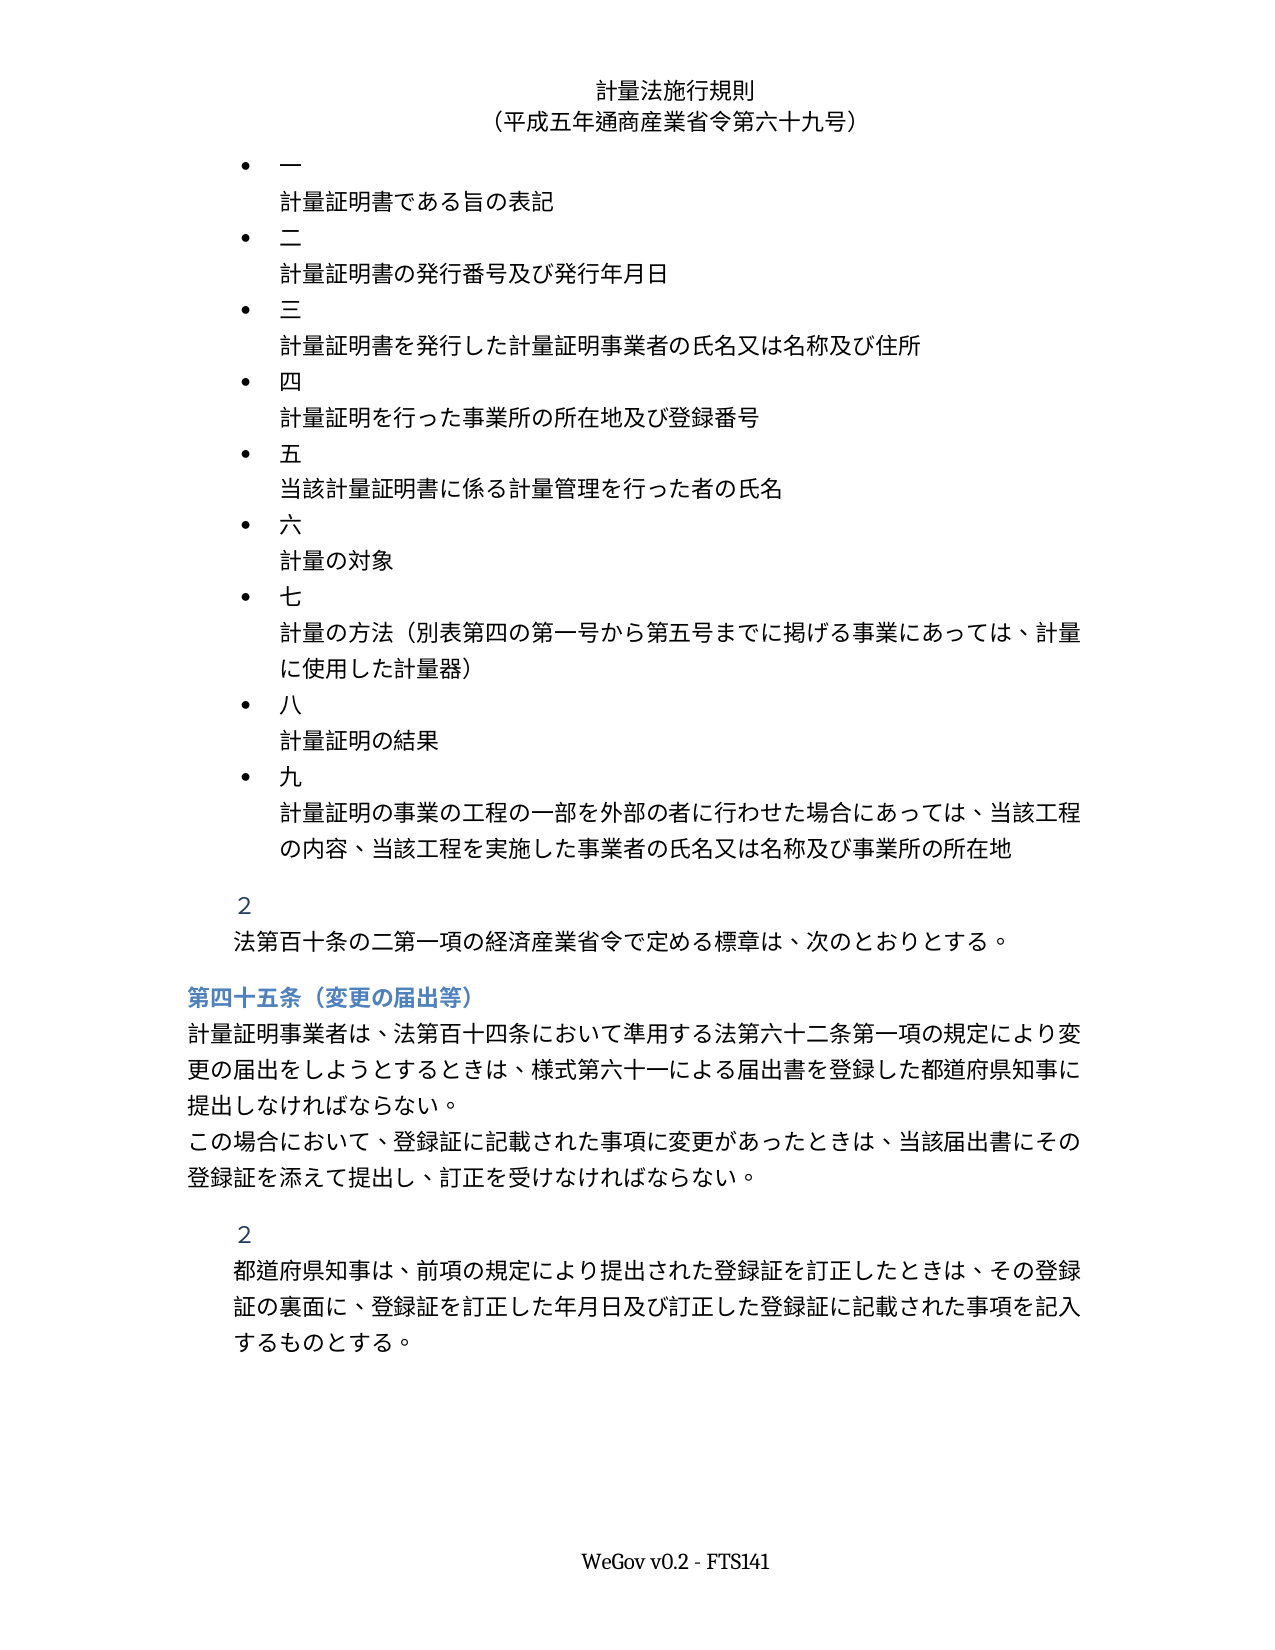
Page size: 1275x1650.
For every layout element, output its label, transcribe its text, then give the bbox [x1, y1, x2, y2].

text 都道府県知事は、前項の規定により提出された登録証を訂正したときは、その登録証の裏面に、登録証を訂正した年月日及び訂正した登録証に記載された事項を記入するものとする。 [233, 1255, 1087, 1358]
text 法第百十条の二第一項の経済産業省令で定める標章は、次のとおりとする。 [233, 926, 1087, 957]
list 九 計量証明の事業の工程の一部を外部の者に行わせた場合にあっては、当該工程の内容、当該工程を実施した事業者の氏名又は名称及び事業所の所在地 [242, 761, 1087, 864]
list 一 計量証明書である旨の表記 [242, 150, 1087, 217]
subtitle ２ [233, 889, 1087, 921]
list 二 計量証明書の発行番号及び発行年月日 [242, 222, 1087, 289]
subtitle 第四十五条（変更の届出等） [187, 982, 1087, 1013]
list 五 当該計量証明書に係る計量管理を行った者の氏名 [242, 437, 1087, 505]
list 三 計量証明書を発行した計量証明事業者の氏名又は名称及び住所 [242, 294, 1087, 361]
list 七 計量の方法（別表第四の第一号から第五号までに掲げる事業にあっては、計量に使用した計量器） [242, 581, 1087, 684]
list 四 計量証明を行った事業所の所在地及び登録番号 [242, 366, 1087, 433]
text 計量証明事業者は、法第百十四条において準用する法第六十二条第一項の規定により変更の届出をしようとするときは、様式第六十一による届出書を登録した都道府県知事に提出しなければならない。 この場合において、登録証に記載された事項に変更があったときは、当該届出書にその登録証を添えて提出し、訂正を受けなければならない。 [187, 1018, 1087, 1193]
list 八 計量証明の結果 [242, 689, 1087, 756]
subtitle ２ [233, 1219, 1087, 1250]
list 六 計量の対象 [242, 509, 1087, 577]
